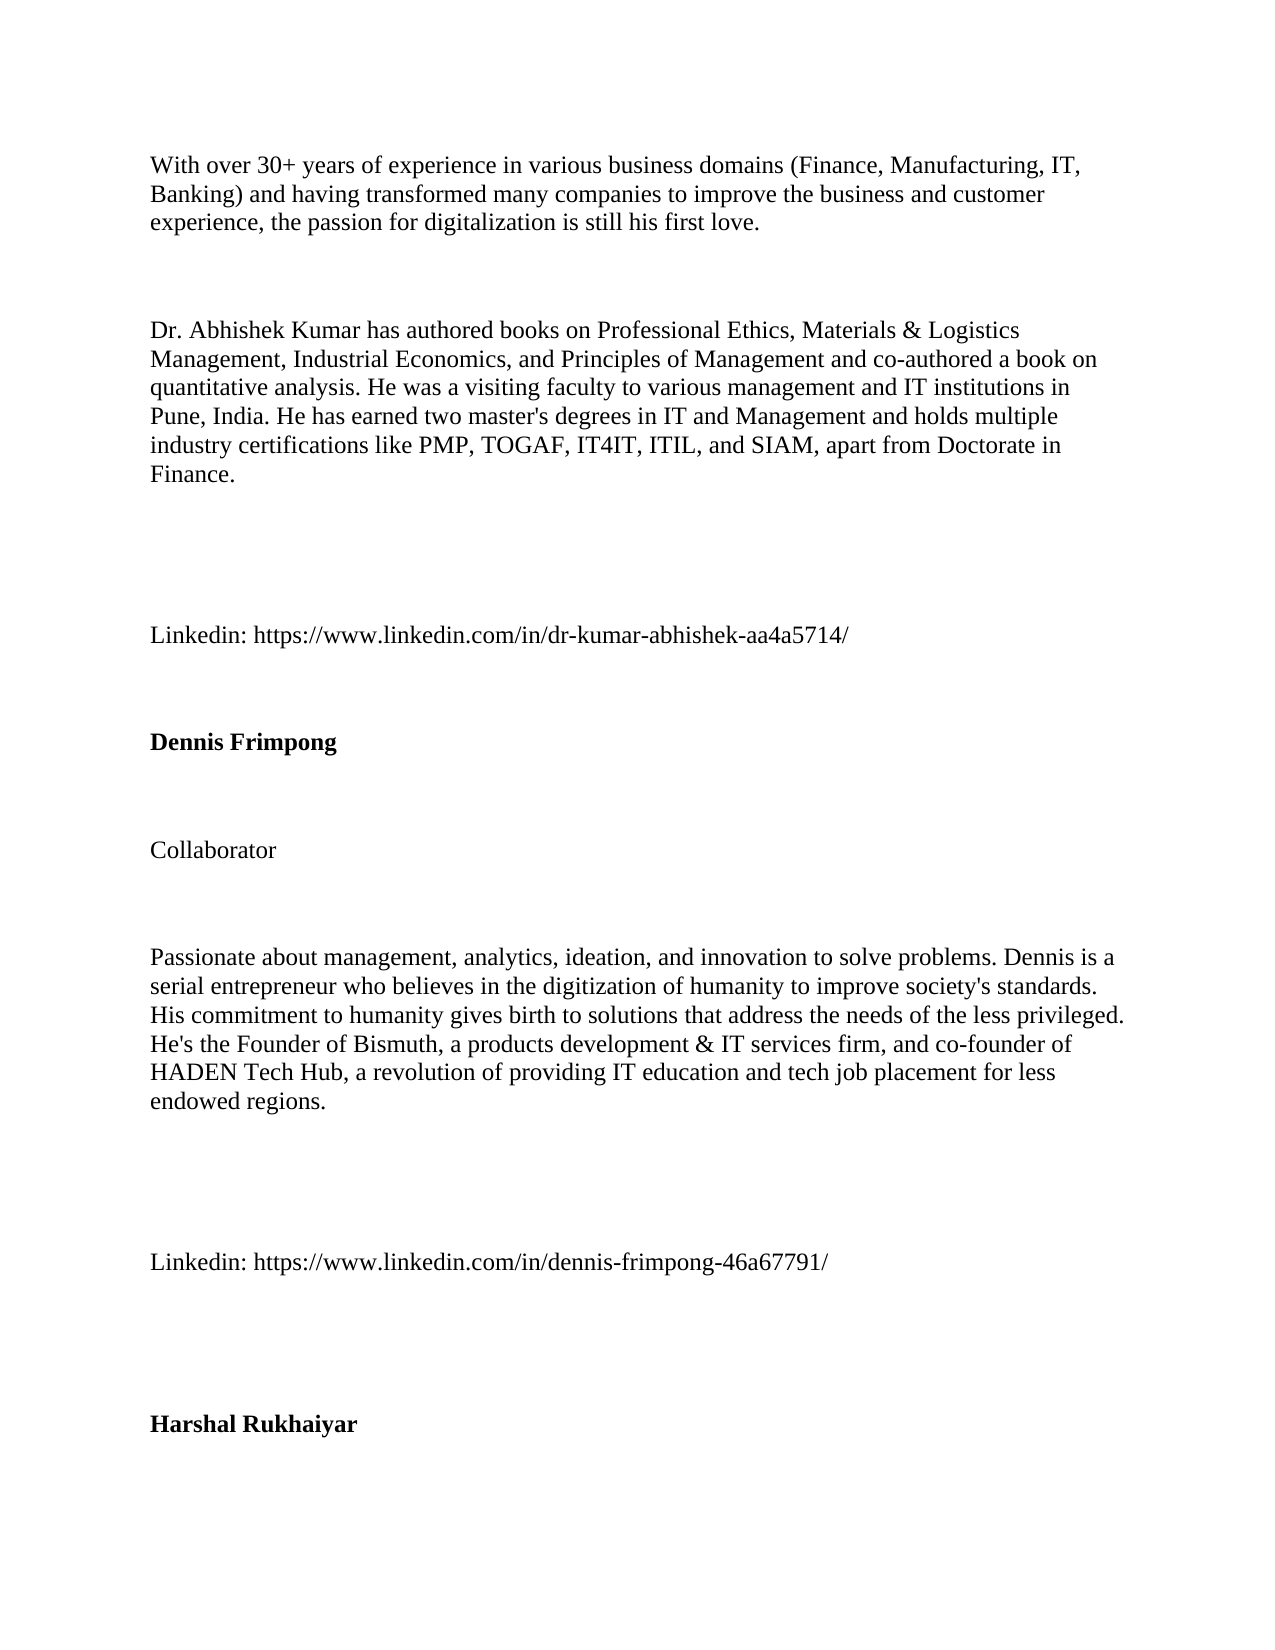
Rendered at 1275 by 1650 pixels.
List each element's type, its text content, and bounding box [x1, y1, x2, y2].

text With over 30+ years of experience in various business domains (Finance, Manufacturing, IT, Banking) and having transformed many companies to improve the business and customer experience, the passion for digitalization is still his first love. [150, 150, 1125, 236]
text Linkedin: https://www.linkedin.com/in/dr-kumar-abhishek-aa4a5714/ [150, 620, 1125, 649]
text Passionate about management, analytics, ideation, and innovation to solve problems. Dennis is a serial entrepreneur who believes in the digitization of humanity to improve society's standards. His commitment to humanity gives birth to solutions that address the needs of the less privileged. He's the Founder of Bismuth, a products development & IT services firm, and co-founder of HADEN Tech Hub, a revolution of providing IT education and tech job placement for less endowed regions. [150, 942, 1125, 1115]
text Collaborator [150, 835, 1125, 864]
text Dennis Frimpong [150, 727, 1125, 756]
text Linkedin: https://www.linkedin.com/in/dennis-frimpong-46a67791/ [150, 1247, 1125, 1276]
text Dr. Abhishek Kumar has authored books on Professional Ethics, Materials & Logistics Management, Industrial Economics, and Principles of Management and co-authored a book on quantitative analysis. He was a visiting faculty to various management and IT institutions in Pune, India. He has earned two master's degrees in IT and Management and holds multiple industry certifications like PMP, TOGAF, IT4IT, ITIL, and SIAM, apart from Doctorate in Finance. [150, 315, 1125, 487]
text Harshal Rukhaiyar [150, 1409, 1125, 1437]
